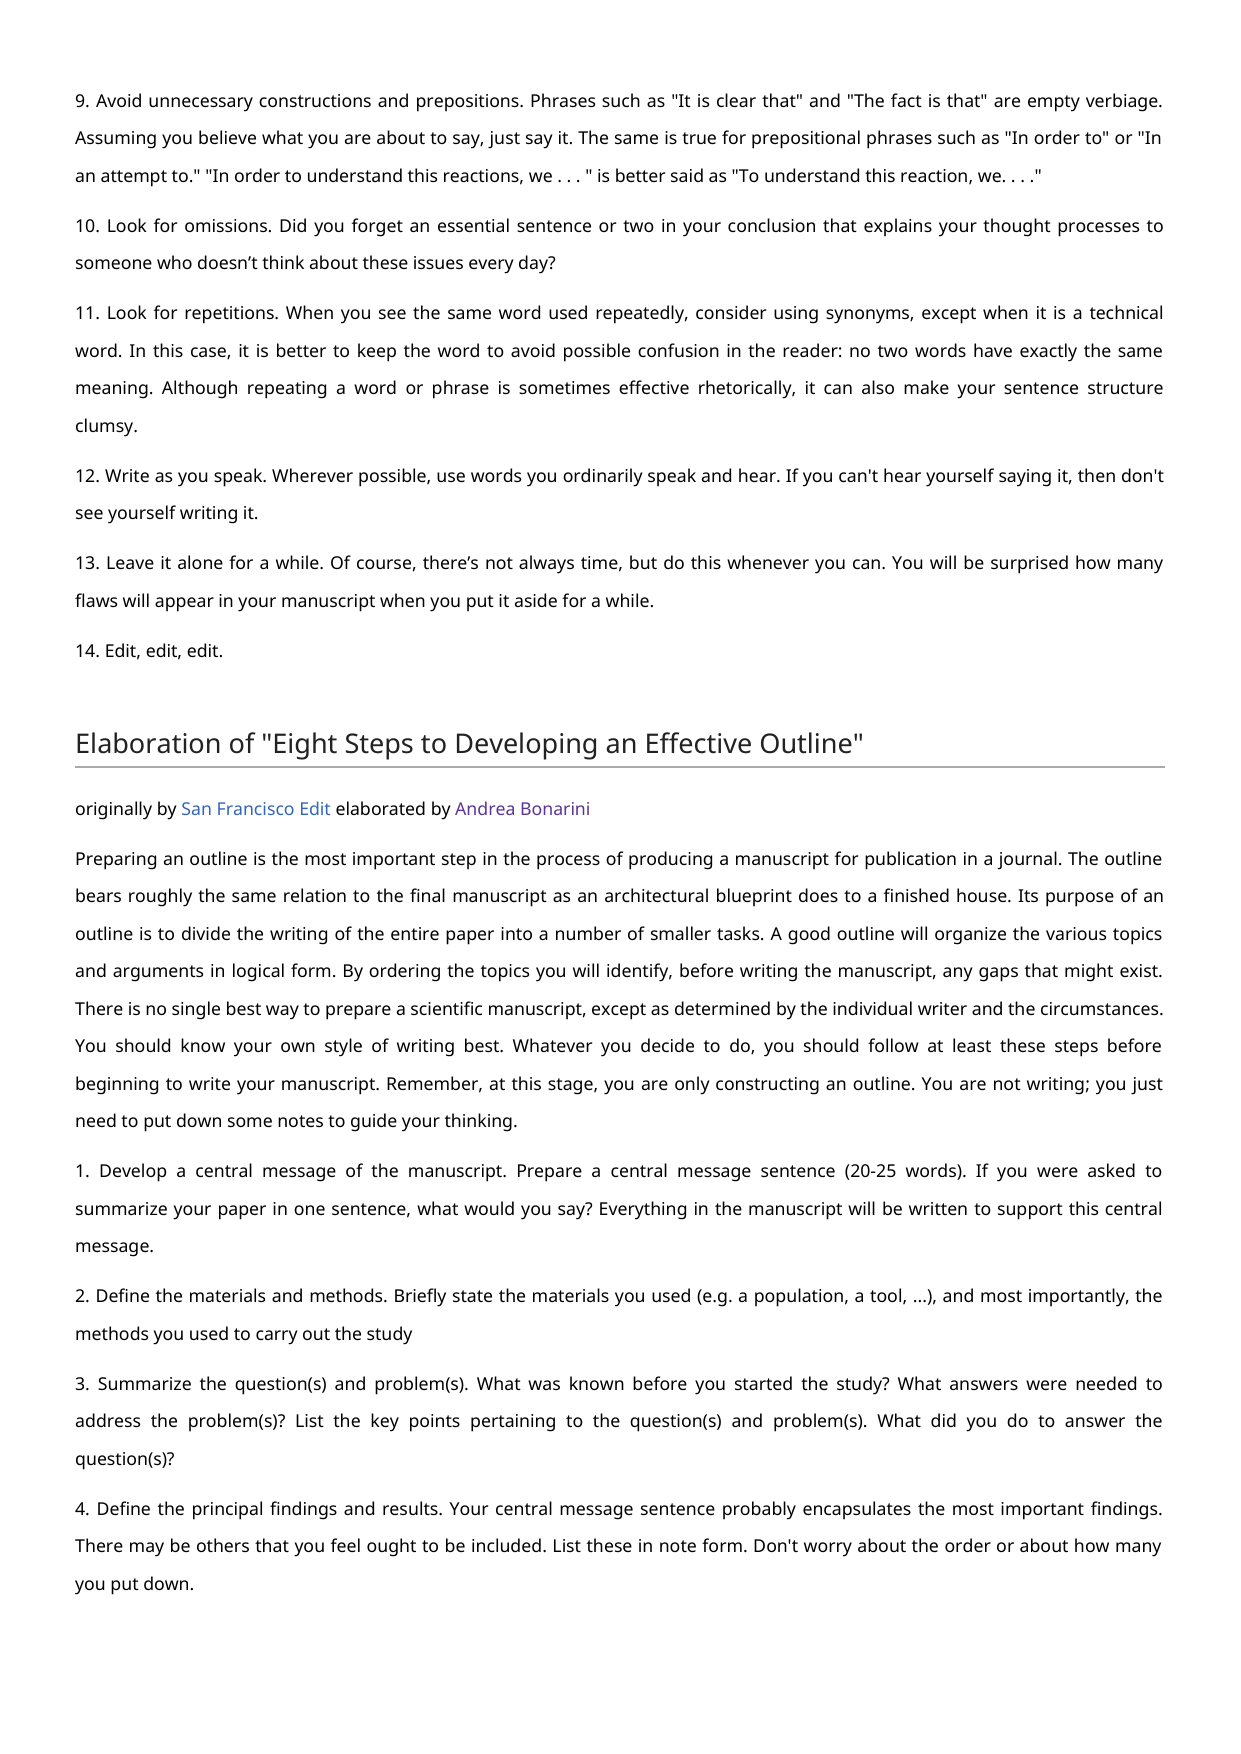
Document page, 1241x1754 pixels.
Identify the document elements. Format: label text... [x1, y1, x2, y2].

text 14. Edit, edit, edit. [75, 625, 1165, 662]
text originally by San Francisco Edit elaborated by Andrea Bonarini [75, 783, 1165, 820]
text 12. Write as you speak. Wherever possible, use words you ordinarily speak and hear. If you can't hear yourself saying it, then don't see yourself writing it. [75, 450, 1165, 525]
text Elaboration of "Eight Steps to Developing an Effective Outline" [75, 725, 1165, 766]
text 4. Define the principal findings and results. Your central message sentence probably encapsulates the most important findings. There may be others that you feel ought to be included. List these in note form. Don't worry about the order or about how many you put down. [75, 1483, 1165, 1595]
text 1. Develop a central message of the manuscript. Prepare a central message sentence (20-25 words). If you were asked to summarize your paper in one sentence, what would you say? Everything in the manuscript will be written to support this central message. [75, 1145, 1165, 1258]
text 10. Look for omissions. Did you forget an essential sentence or two in your conclusion that explains your thought processes to someone who doesn’t think about these issues every day? [75, 200, 1165, 275]
text 11. Look for repetitions. When you see the same word used repeatedly, consider using synonyms, except when it is a technical word. In this case, it is better to keep the word to avoid possible confusion in the reader: no two words have exactly the same meaning. Although repeating a word or phrase is sometimes effective rhetorically, it can also make your sentence structure clumsy. [75, 287, 1165, 437]
text Preparing an outline is the most important step in the process of producing a manuscript for publication in a journal. The outline bears roughly the same relation to the final manuscript as an architectural blueprint does to a finished house. Its purpose of an outline is to divide the writing of the entire paper into a number of smaller tasks. A good outline will organize the various topics and arguments in logical form. By ordering the topics you will identify, before writing the manuscript, any gaps that might exist. There is no single best way to prepare a scientific manuscript, except as determined by the individual writer and the circumstances. You should know your own style of writing best. Whatever you decide to do, you should follow at least these steps before beginning to write your manuscript. Remember, at this stage, you are only constructing an outline. You are not writing; you just need to put down some notes to guide your thinking. [75, 833, 1165, 1133]
text 9. Avoid unnecessary constructions and prepositions. Phrases such as "It is clear that" and "The fact is that" are empty verbiage. Assuming you believe what you are about to say, just say it. The same is true for prepositional phrases such as "In order to" or "In an attempt to." "In order to understand this reactions, we . . . " is better said as "To understand this reaction, we. . . ." [75, 75, 1165, 187]
text 2. Define the materials and methods. Briefly state the materials you used (e.g. a population, a tool, ...), and most importantly, the methods you used to carry out the study [75, 1270, 1165, 1345]
text 3. Summarize the question(s) and problem(s). What was known before you started the study? What answers were needed to address the problem(s)? List the key points pertaining to the question(s) and problem(s). What did you do to answer the question(s)? [75, 1358, 1165, 1470]
text 13. Leave it alone for a while. Of course, there’s not always time, but do this whenever you can. You will be surprised how many flaws will appear in your manuscript when you put it aside for a while. [75, 537, 1165, 612]
